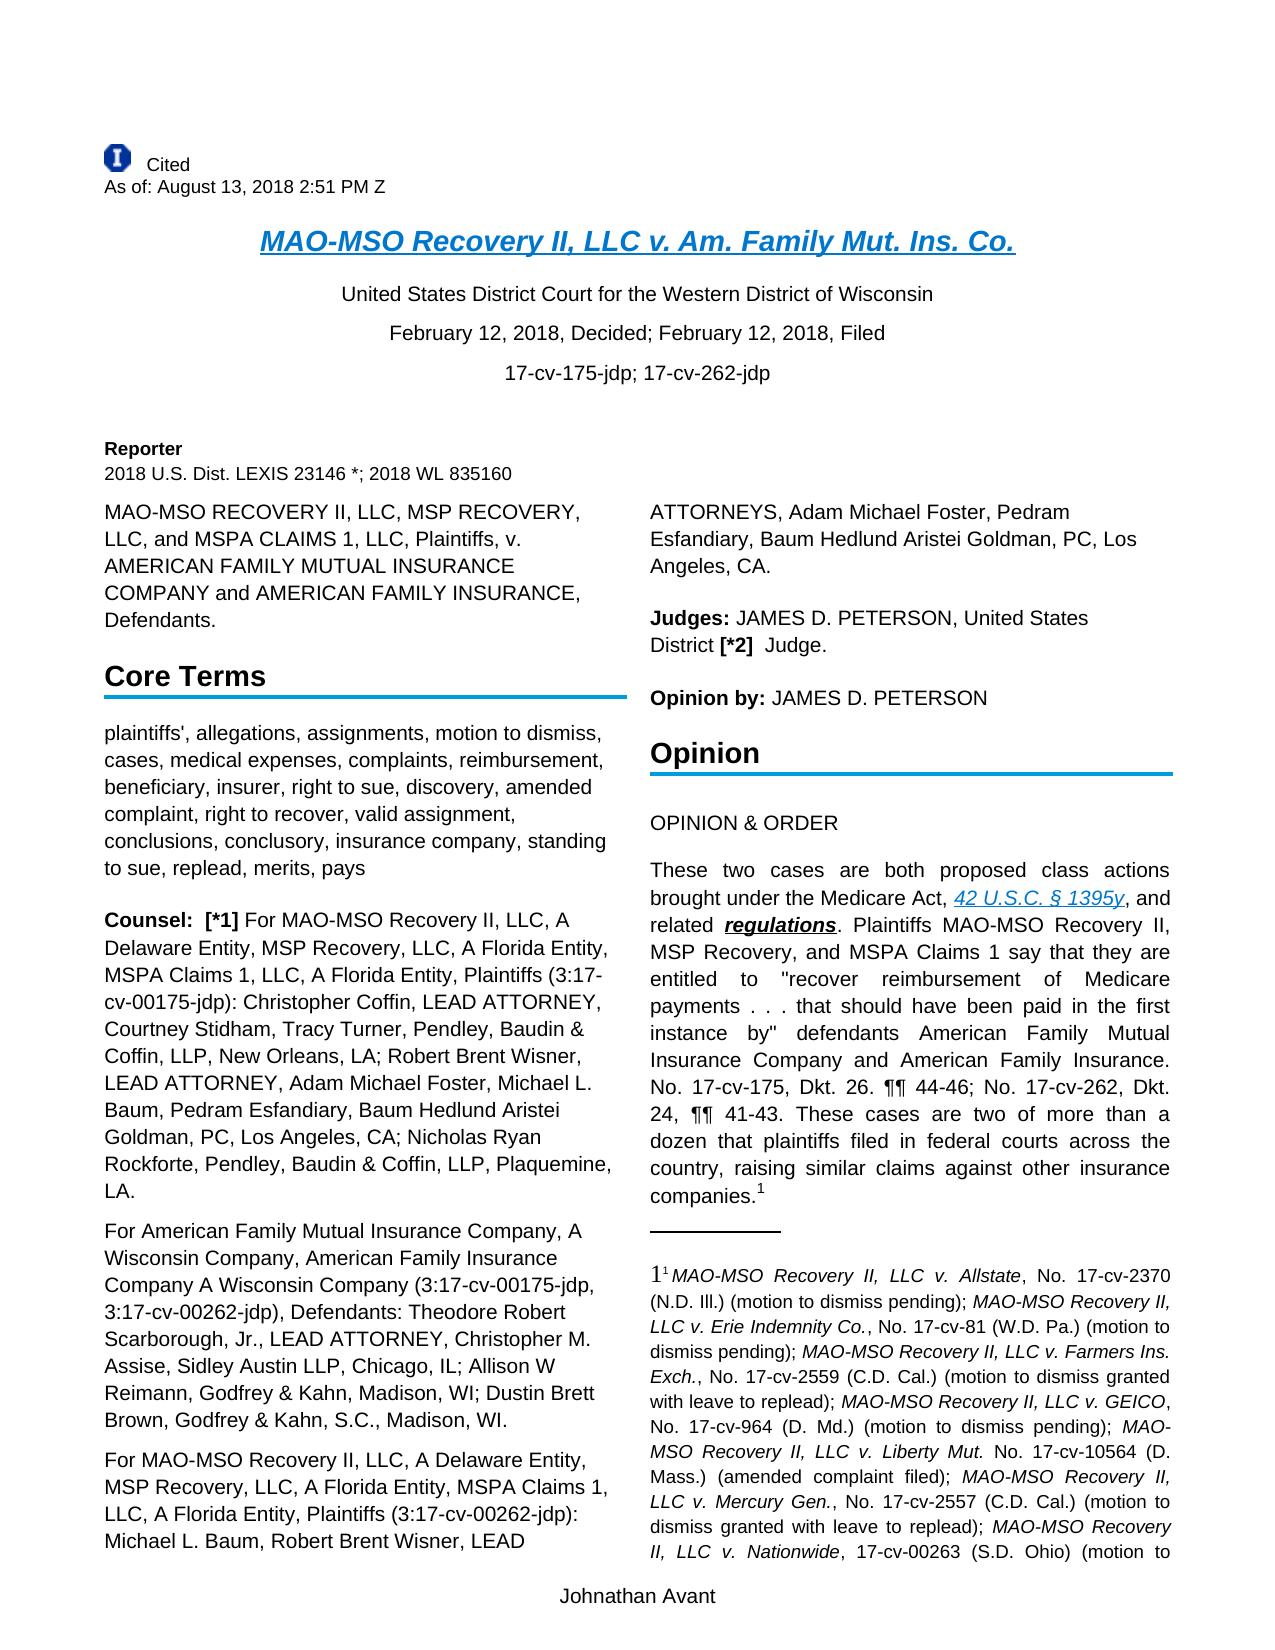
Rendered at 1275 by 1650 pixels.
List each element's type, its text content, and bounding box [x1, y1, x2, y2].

text Cited As of: August 13, 2018 2:51 PM Z [104, 145, 1171, 197]
text 2018 U.S. Dist. LEXIS 23146 *; 2018 WL 835160 [104, 459, 1171, 484]
text 17-cv-175-jdp; 17-cv-262-jdp [104, 358, 1171, 385]
text plaintiffs', allegations, assignments, motion to dismiss, cases, medical expenses, complaints, reimbursement, beneficiary, insurer, right to sue, discovery, amended complaint, right to recover, valid assignment, conclusions, conclusory, insurance company, standing to sue, replead, merits, pays [104, 718, 625, 880]
text Opinion [650, 734, 1171, 770]
text OPINION & ORDER [650, 807, 1171, 834]
text Judges: JAMES D. PETERSON, United States District [*2] Judge. [650, 603, 1171, 657]
text Core Terms [104, 657, 625, 693]
text United States District Court for the Western District of Wisconsin [104, 278, 1171, 306]
text MAO-MSO RECOVERY II, LLC, MSP RECOVERY, LLC, and MSPA CLAIMS 1, LLC, Plaintiffs, v. AMERICAN FAMILY MUTUAL INSURANCE COMPANY and AMERICAN FAMILY INSURANCE, Defendants. [104, 497, 625, 632]
text For MAO-MSO Recovery II, LLC, A Delaware Entity, MSP Recovery, LLC, A Florida Entity, MSPA Claims 1, LLC, A Florida Entity, Plaintiffs (3:17-cv-00262-jdp): Michael L. Baum, Robert Brent Wisner, LEAD ATTORNEYS, Adam Michael Foster, Pedram Esfandiary, Baum Hedlund Aristei Goldman, PC, Los Angeles, CA. [650, 497, 1171, 578]
text These two cases are both proposed class actions brought under the Medicare Act, 42 U.S.C. § 1395y, and related regulations. Plaintiffs MAO-MSO Recovery II, MSP Recovery, and MSPA Claims 1 say that they are entitled to "recover reimbursement of Medicare payments . . . that should have been paid in the first instance by" defendants American Family Mutual Insurance Company and American Family Insurance. No. 17-cv-175, Dkt. 26. ¶¶ 44-46; No. 17-cv-262, Dkt. 24, ¶¶ 41-43. These cases are two of more than a dozen that plaintiffs filed in federal courts across the country, raising similar claims against other insurance companies.1 [650, 855, 1171, 1209]
picture [104, 144, 131, 172]
text Opinion by: JAMES D. PETERSON [650, 682, 1171, 709]
text February 12, 2018, Decided; February 12, 2018, Filed [104, 318, 1171, 345]
text Counsel: [*1] For MAO-MSO Recovery II, LLC, A Delaware Entity, MSP Recovery, LLC, A Florida Entity, MSPA Claims 1, LLC, A Florida Entity, Plaintiffs (3:17-cv-00175-jdp): Christopher Coffin, LEAD ATTORNEY, Courtney Stidham, Tracy Turner, Pendley, Baudin & Coffin, LLP, New Orleans, LA; Robert Brent Wisner, LEAD ATTORNEY, Adam Michael Foster, Michael L. Baum, Pedram Esfandiary, Baum Hedlund Aristei Goldman, PC, Los Angeles, CA; Nicholas Ryan Rockforte, Pendley, Baudin & Coffin, LLP, Plaquemine, LA. [104, 905, 625, 1203]
text For American Family Mutual Insurance Company, A Wisconsin Company, American Family Insurance Company A Wisconsin Company (3:17-cv-00175-jdp, 3:17-cv-00262-jdp), Defendants: Theodore Robert Scarborough, Jr., LEAD ATTORNEY, Christopher M. Assise, Sidley Austin LLP, Chicago, IL; Allison W Reimann, Godfrey & Kahn, Madison, WI; Dustin Brett Brown, Godfrey & Kahn, S.C., Madison, WI. [104, 1216, 625, 1432]
text For MAO-MSO Recovery II, LLC, A Delaware Entity, MSP Recovery, LLC, A Florida Entity, MSPA Claims 1, LLC, A Florida Entity, Plaintiffs (3:17-cv-00262-jdp): Michael L. Baum, Robert Brent Wisner, LEAD ATTORNEYS, Adam Michael Foster, Pedram Esfandiary, Baum Hedlund Aristei Goldman, PC, Los Angeles, CA. [104, 1445, 625, 1553]
text Reporter [104, 434, 1171, 459]
subtitle MAO-MSO Recovery II, LLC v. Am. Family Mut. Ins. Co. [104, 222, 1171, 258]
